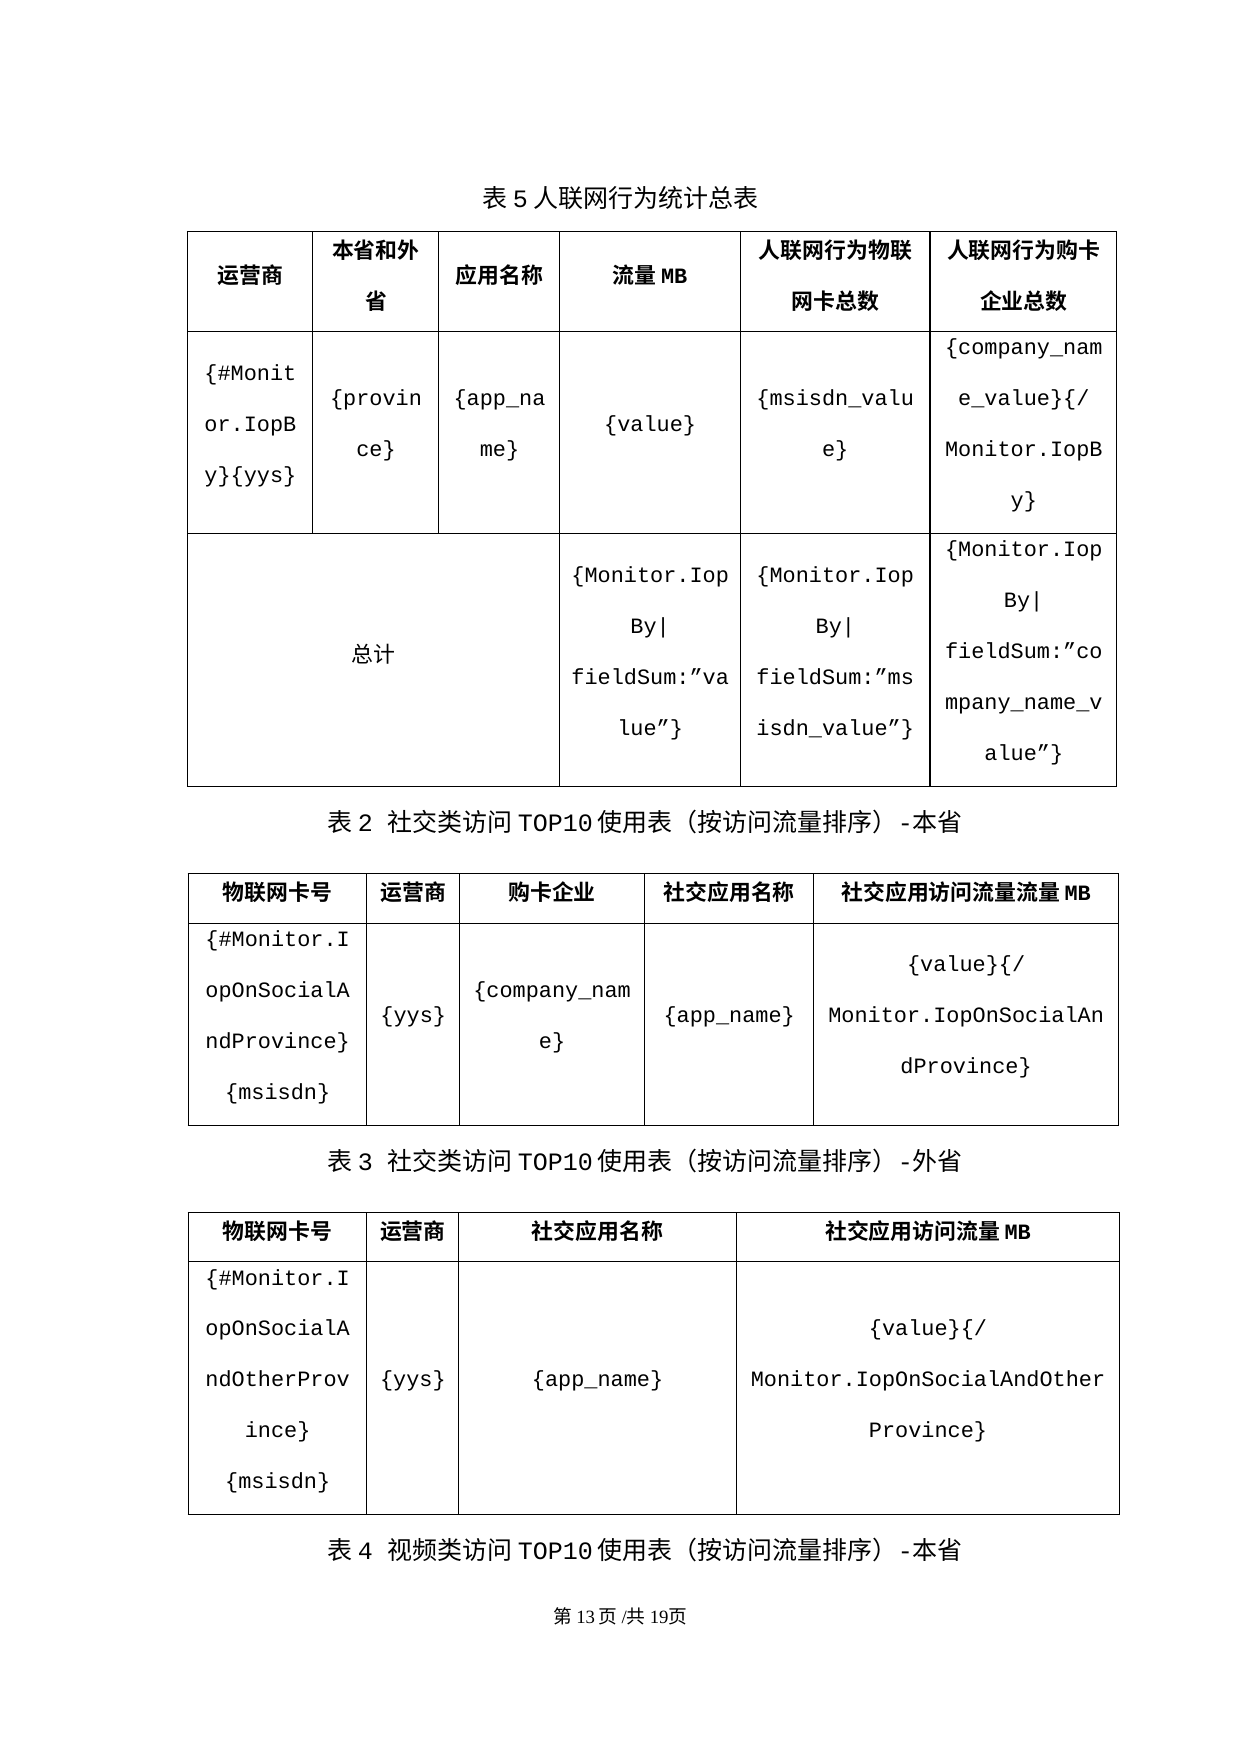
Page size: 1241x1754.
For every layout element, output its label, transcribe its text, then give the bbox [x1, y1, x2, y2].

table_header 社交应用访问流量流量MB [814, 874, 1118, 922]
text 表4 视频类访问TOP10使用表（按访问流量排序）-本省 [187, 1515, 1053, 1583]
table_header 社交应用名称 [459, 1213, 736, 1261]
table_cell {app_name} [459, 1262, 736, 1514]
table_header 人联网行为购卡企业总数 [931, 232, 1116, 331]
table_cell {Monitor.IopBy|fieldSum:”company_name_value”} [931, 534, 1116, 786]
text 表2 社交类访问TOP10使用表（按访问流量排序）-本省 [187, 787, 1053, 855]
table_cell {company_name_value}{/Monitor.IopBy} [931, 332, 1116, 533]
table_header 物联网卡号 [189, 1213, 366, 1261]
table_cell {Monitor.IopBy|fieldSum:”value”} [560, 534, 740, 786]
table_cell {yys} [367, 1262, 458, 1514]
table_cell {msisdn_value} [741, 332, 929, 533]
table_cell {value}{/Monitor.IopOnSocialAndOtherProvince} [737, 1262, 1119, 1514]
table_cell {value} [560, 332, 740, 533]
table_header 流量MB [560, 232, 740, 331]
table_cell {company_name} [460, 924, 644, 1124]
table_header 应用名称 [439, 232, 559, 331]
table_cell 总计 [188, 534, 559, 786]
table_header 购卡企业 [460, 874, 644, 922]
table_header 运营商 [367, 1213, 458, 1261]
table_cell {province} [313, 332, 438, 533]
table_header 社交应用访问流量MB [737, 1213, 1119, 1261]
table_header 运营商 [188, 232, 312, 331]
table_cell {#Monitor.IopOnSocialAndOtherProvince}{msisdn} [189, 1262, 366, 1514]
table_header 物联网卡号 [189, 874, 366, 922]
table_cell {yys} [367, 924, 459, 1124]
table_header 运营商 [367, 874, 459, 922]
table_cell {app_name} [645, 924, 813, 1124]
table_cell {#Monitor.IopBy}{yys} [188, 332, 312, 533]
table_cell {Monitor.IopBy|fieldSum:”msisdn_value”} [741, 534, 929, 786]
table_cell {value}{/Monitor.IopOnSocialAndProvince} [814, 924, 1118, 1124]
table_header 本省和外省 [313, 232, 438, 331]
text 表3 社交类访问TOP10使用表（按访问流量排序）-外省 [187, 1126, 1053, 1193]
table_cell {#Monitor.IopOnSocialAndProvince}{msisdn} [189, 924, 366, 1124]
table_header 社交应用名称 [645, 874, 813, 922]
table_cell {app_name} [439, 332, 559, 533]
table_header 人联网行为物联网卡总数 [741, 232, 929, 331]
